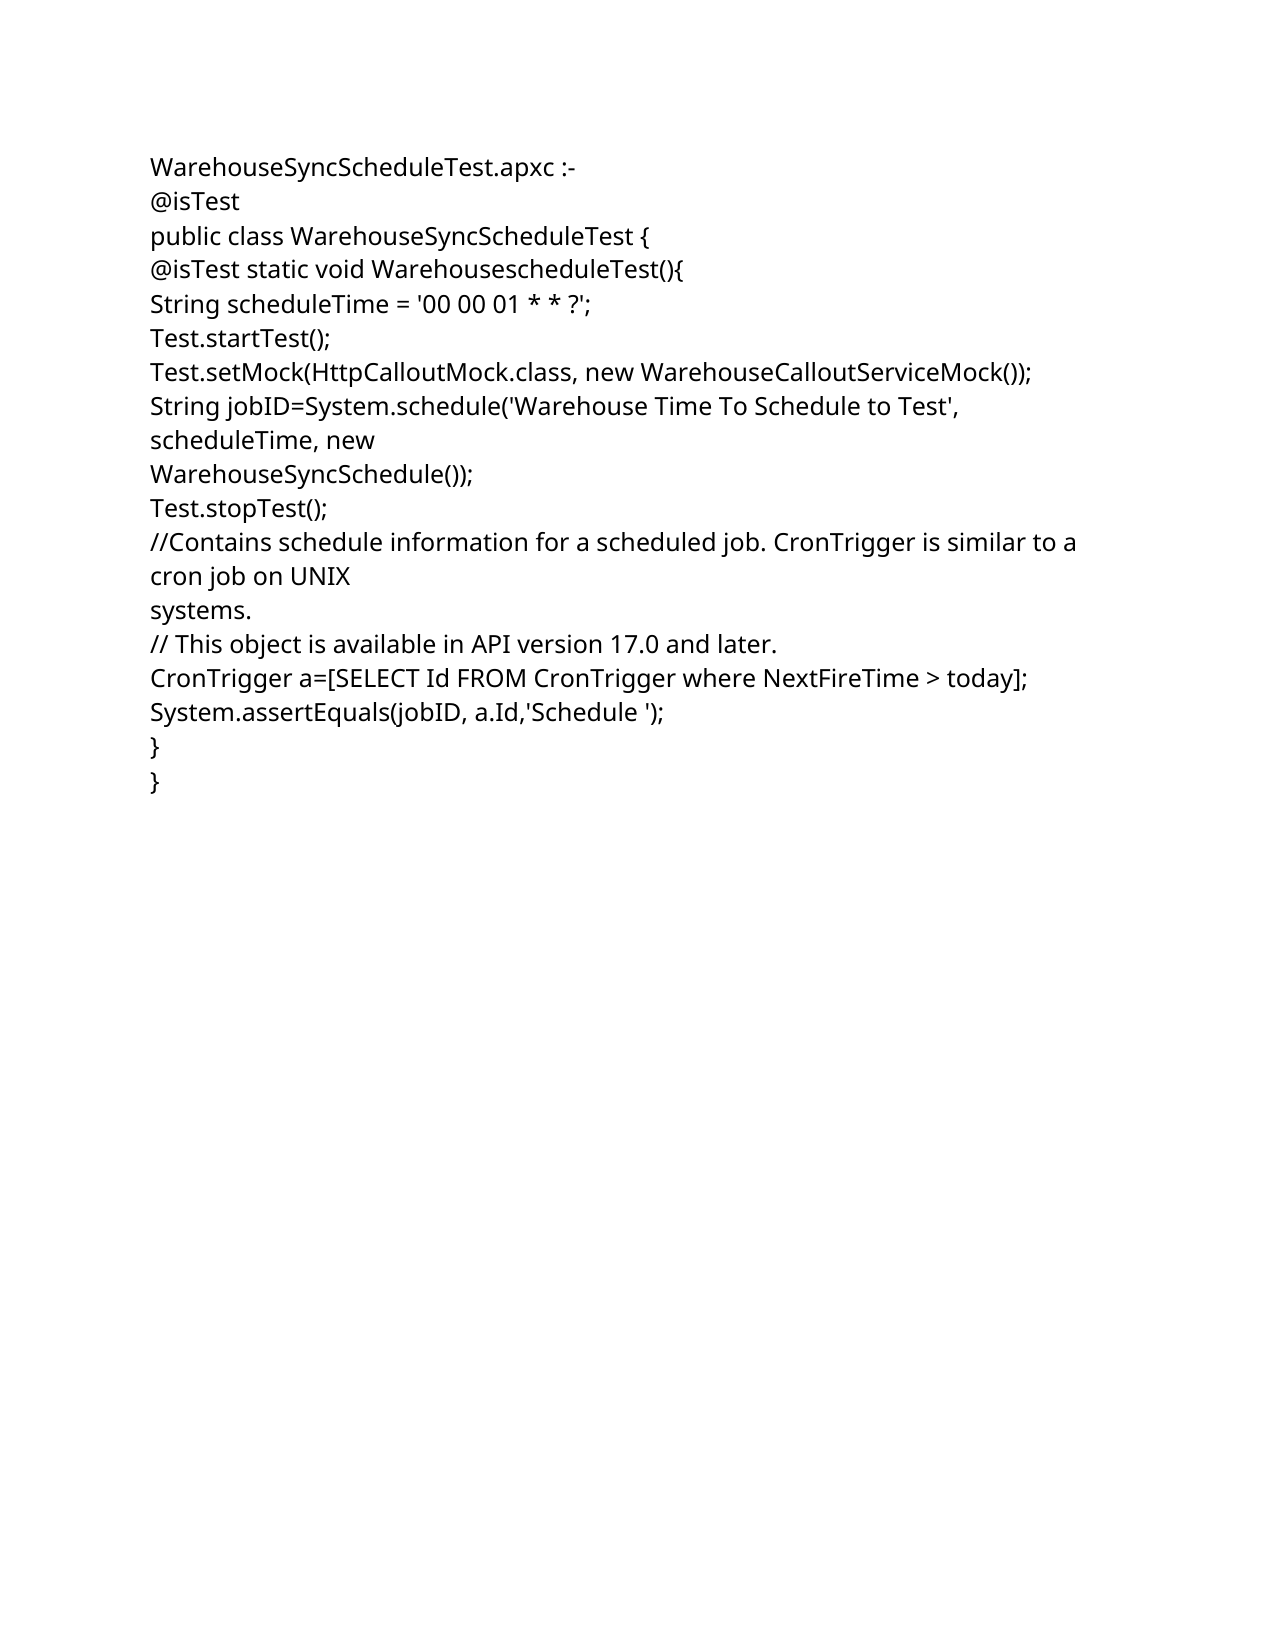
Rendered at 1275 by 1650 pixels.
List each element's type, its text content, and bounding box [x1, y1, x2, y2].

text //Contains schedule information for a scheduled job. CronTrigger is similar to a cron job on UNIX [150, 525, 1125, 593]
text String scheduleTime = '00 00 01 * * ?'; [150, 286, 1125, 320]
text WarehouseSyncSchedule()); [150, 457, 1125, 491]
text System.assertEquals(jobID, a.Id,'Schedule '); [150, 695, 1125, 729]
text Test.startTest(); [150, 320, 1125, 354]
text @isTest [150, 184, 1125, 218]
text @isTest static void WarehousescheduleTest(){ [150, 252, 1125, 286]
text CronTrigger a=[SELECT Id FROM CronTrigger where NextFireTime > today]; [150, 661, 1125, 695]
text Test.stopTest(); [150, 491, 1125, 525]
text WarehouseSyncScheduleTest.apxc :- [150, 150, 1125, 184]
text } [150, 729, 1125, 763]
text // This object is available in API version 17.0 and later. [150, 627, 1125, 661]
text Test.setMock(HttpCalloutMock.class, new WarehouseCalloutServiceMock()); [150, 354, 1125, 388]
text public class WarehouseSyncScheduleTest { [150, 218, 1125, 252]
text String jobID=System.schedule('Warehouse Time To Schedule to Test', scheduleTime, new [150, 388, 1125, 457]
text } [150, 763, 1125, 797]
text systems. [150, 593, 1125, 627]
